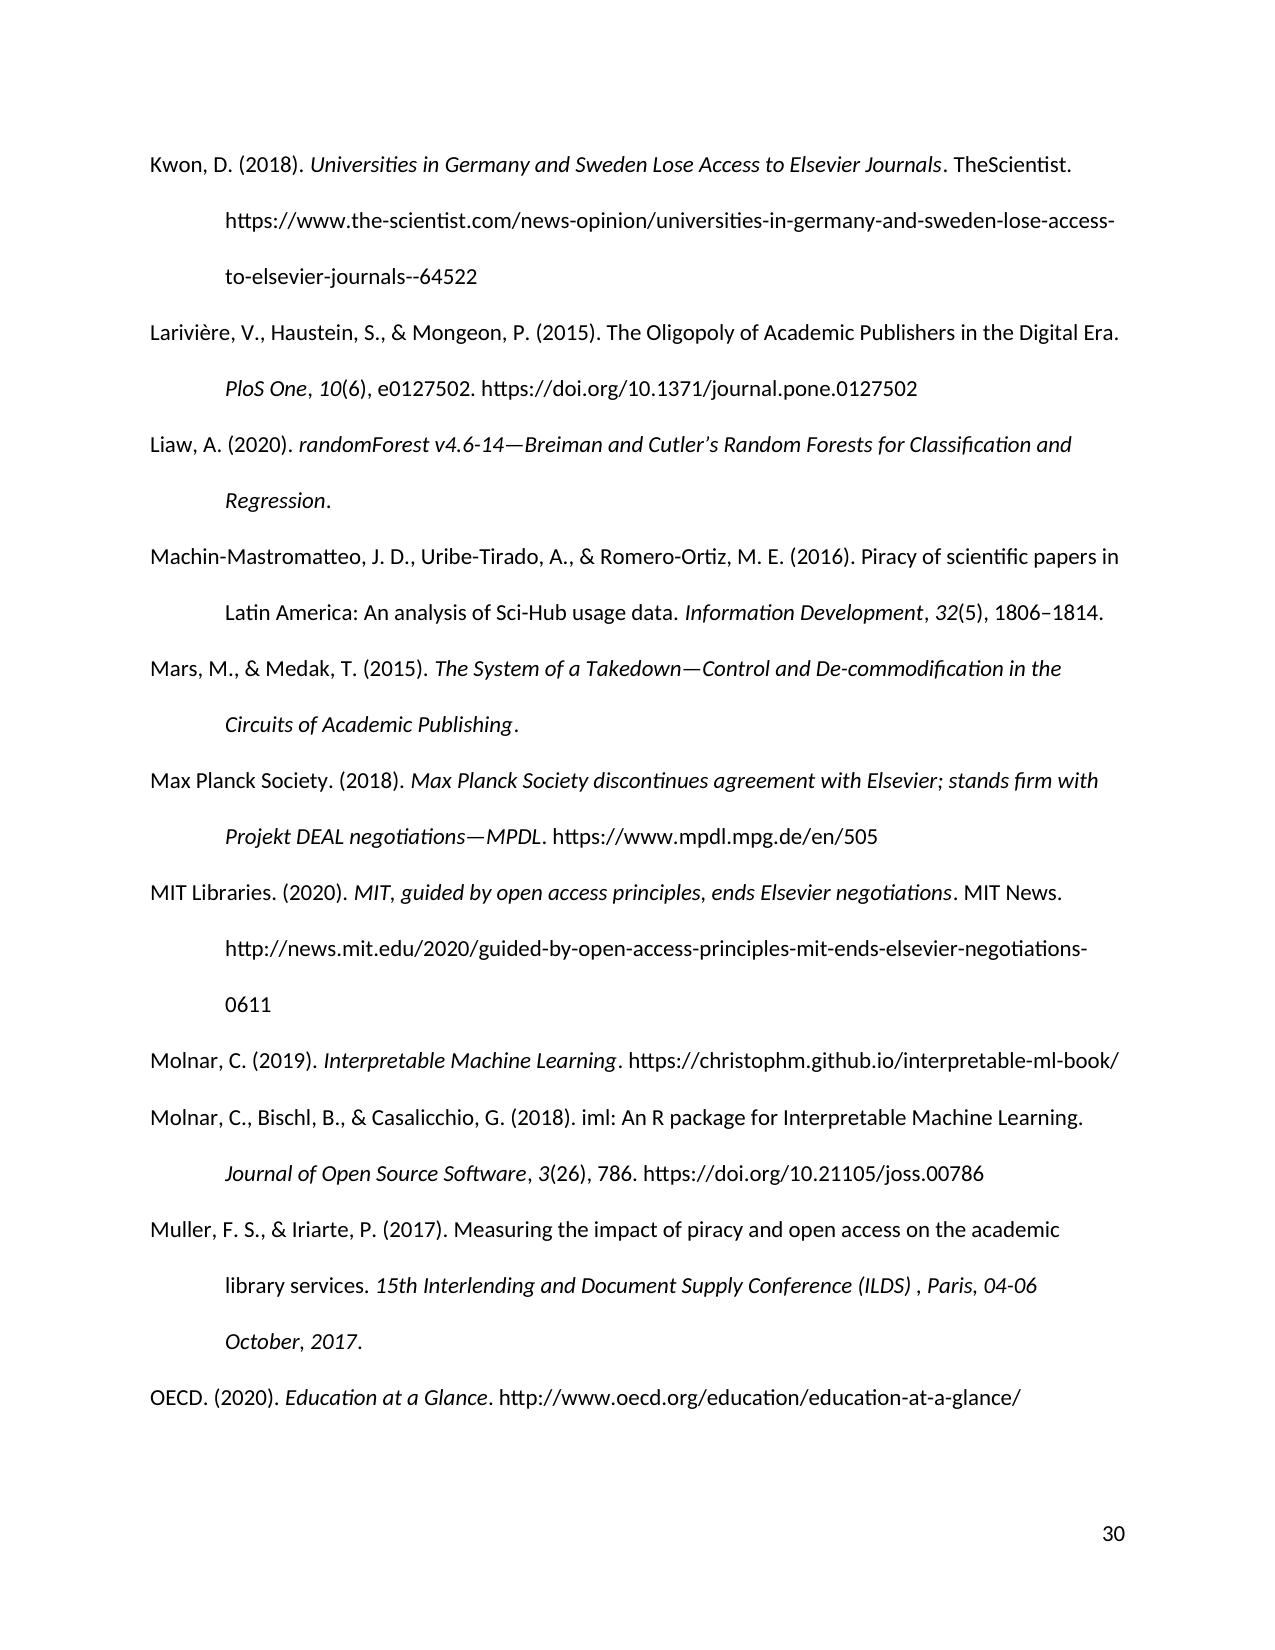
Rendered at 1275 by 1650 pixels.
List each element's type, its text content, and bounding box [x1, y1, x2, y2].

text Kwon, D. (2018). Universities in Germany and Sweden Lose Access to Elsevier Journals. TheScientist. https://www.the-scientist.com/news-opinion/universities-in-germany-and-sweden-lose-access-to-elsevier-journals--64522 [150, 150, 1125, 290]
text MIT Libraries. (2020). MIT, guided by open access principles, ends Elsevier negotiations. MIT News. http://news.mit.edu/2020/guided-by-open-access-principles-mit-ends-elsevier-negotiations-0611 [150, 878, 1125, 1019]
text OECD. (2020). Education at a Glance. http://www.oecd.org/education/education-at-a-glance/ [150, 1383, 1125, 1411]
text Muller, F. S., & Iriarte, P. (2017). Measuring the impact of piracy and open access on the academic library services. 15th Interlending and Document Supply Conference (ILDS) , Paris, 04-06 October, 2017. [150, 1215, 1125, 1355]
text Mars, M., & Medak, T. (2015). The System of a Takedown—Control and De-commodification in the Circuits of Academic Publishing. [150, 654, 1125, 738]
text Molnar, C., Bischl, B., & Casalicchio, G. (2018). iml: An R package for Interpretable Machine Learning. Journal of Open Source Software, 3(26), 786. https://doi.org/10.21105/joss.00786 [150, 1103, 1125, 1187]
text Liaw, A. (2020). randomForest v4.6-14—Breiman and Cutler’s Random Forests for Classification and Regression. [150, 430, 1125, 514]
text Max Planck Society. (2018). Max Planck Society discontinues agreement with Elsevier; stands firm with Projekt DEAL negotiations—MPDL. https://www.mpdl.mpg.de/en/505 [150, 766, 1125, 851]
text Molnar, C. (2019). Interpretable Machine Learning. https://christophm.github.io/interpretable-ml-book/ [150, 1047, 1125, 1075]
text Machin-Mastromatteo, J. D., Uribe-Tirado, A., & Romero-Ortiz, M. E. (2016). Piracy of scientific papers in Latin America: An analysis of Sci-Hub usage data. Information Development, 32(5), 1806–1814. [150, 542, 1125, 626]
text Larivière, V., Haustein, S., & Mongeon, P. (2015). The Oligopoly of Academic Publishers in the Digital Era. PloS One, 10(6), e0127502. https://doi.org/10.1371/journal.pone.0127502 [150, 318, 1125, 402]
